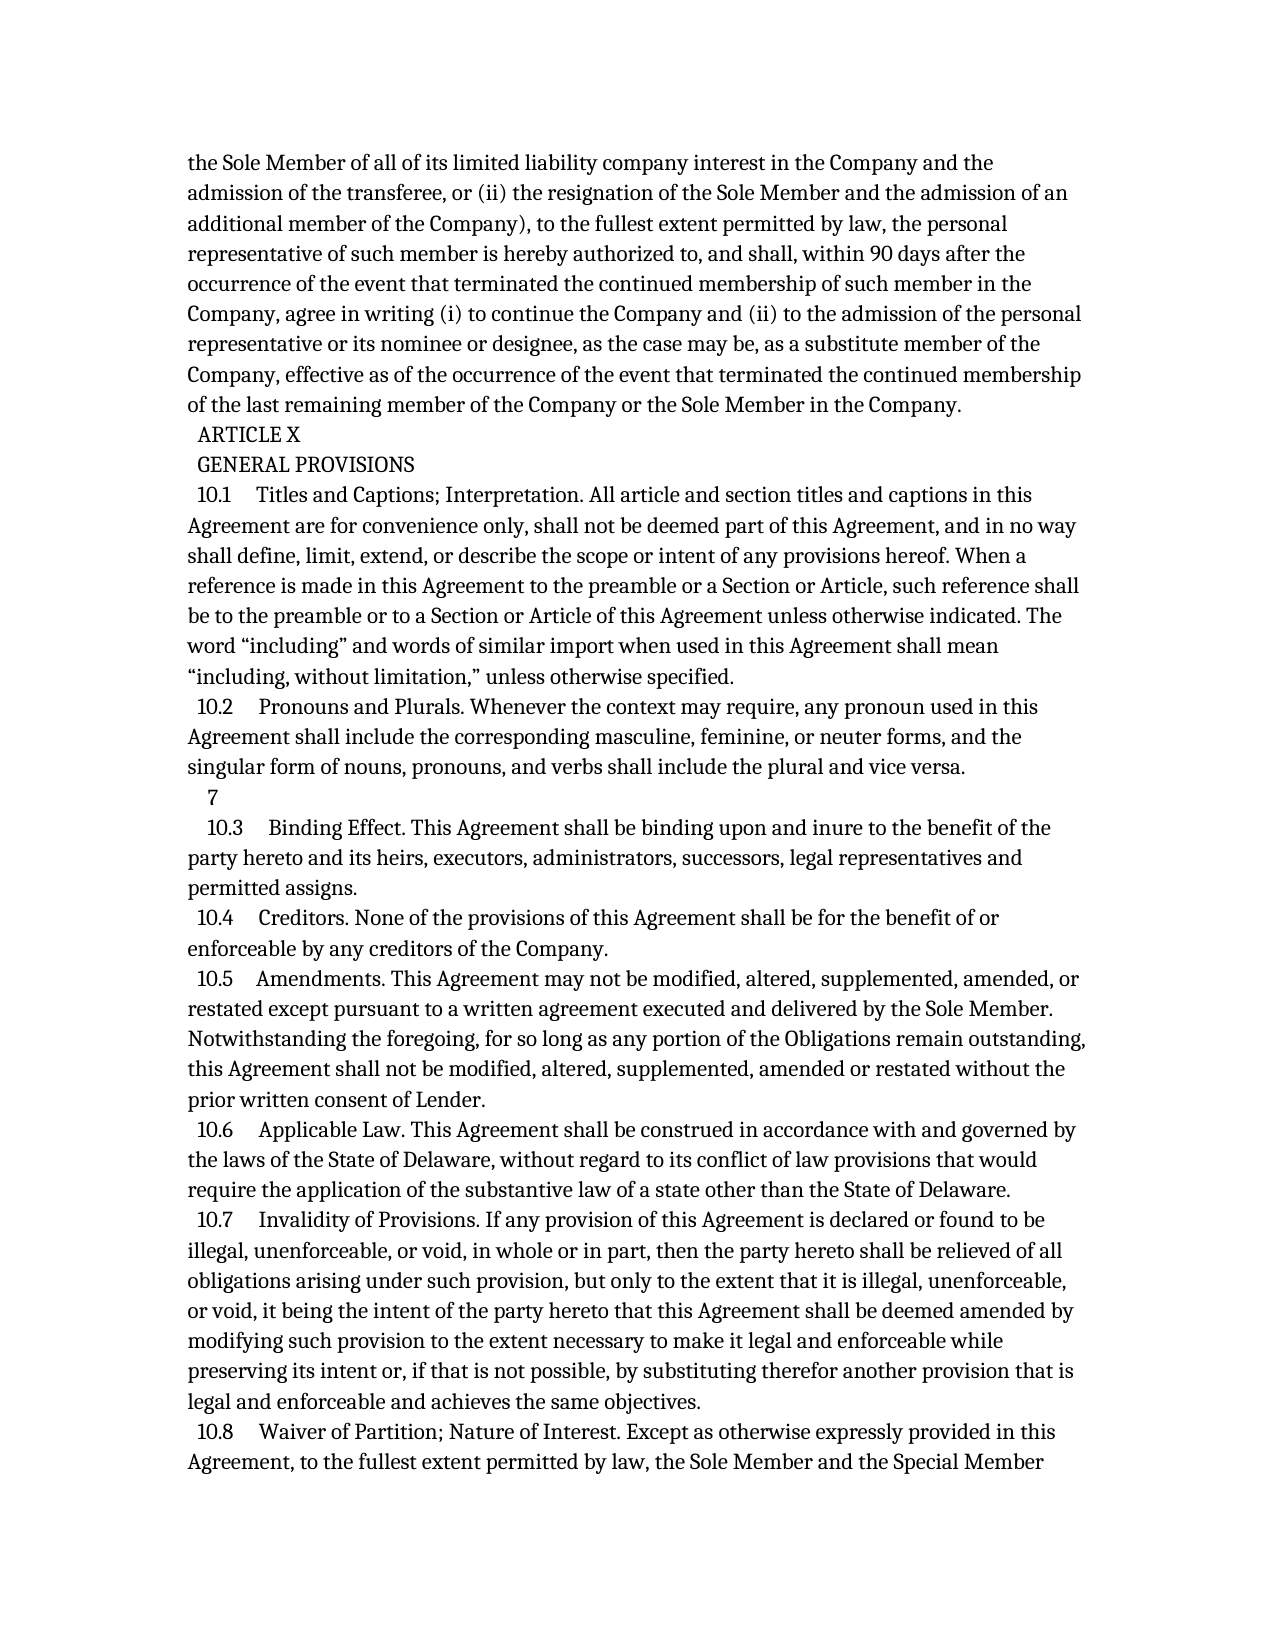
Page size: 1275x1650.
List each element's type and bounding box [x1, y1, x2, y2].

text [187, 150, 1087, 1475]
